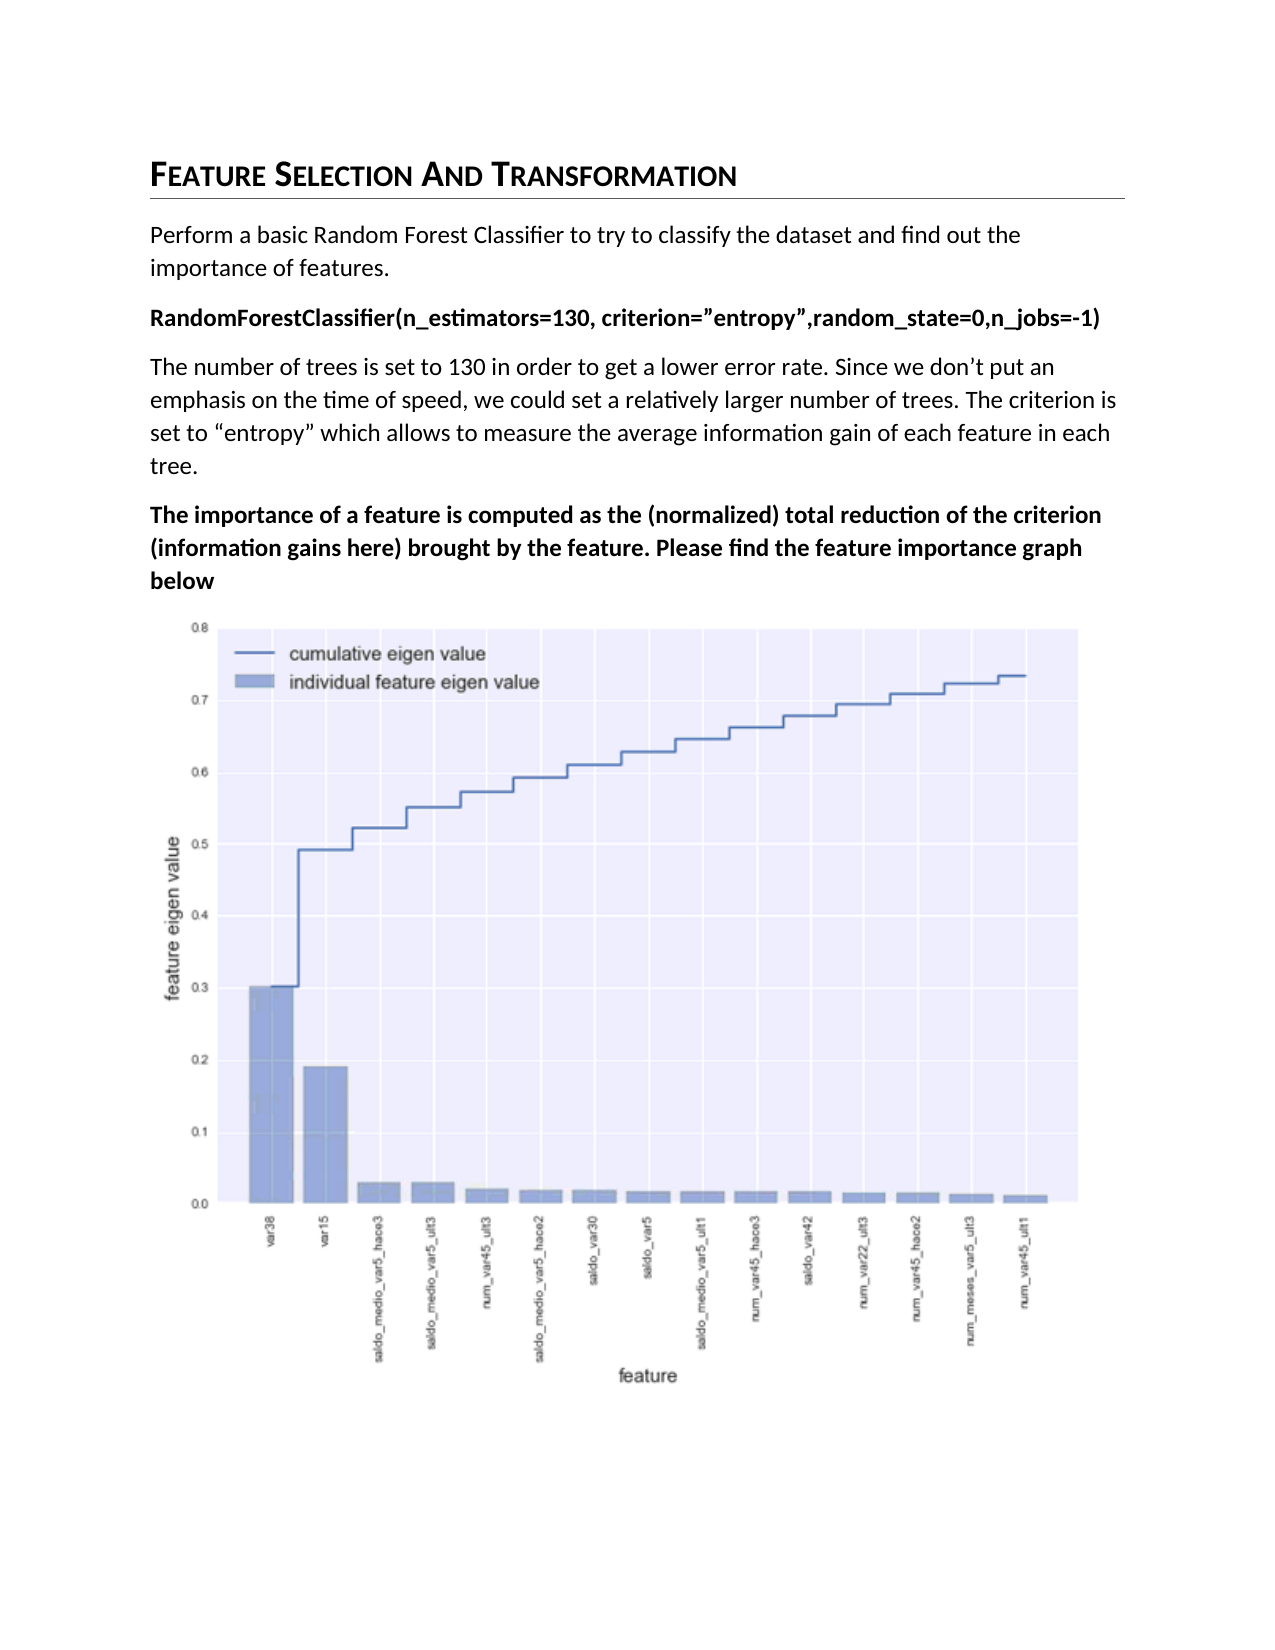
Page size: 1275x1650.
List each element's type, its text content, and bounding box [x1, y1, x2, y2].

picture [150, 615, 1086, 1395]
text Perform a basic Random Forest Classifier to try to classify the dataset and find out the importance of features. [150, 219, 1125, 283]
subtitle Feature Selection And Transformation [150, 150, 1125, 198]
text The number of trees is set to 130 in order to get a lower error rate. Since we don’t put an emphasis on the time of speed, we could set a relatively larger number of trees. The criterion is set to “entropy” which allows to measure the average information gain of each feature in each tree. [150, 351, 1125, 481]
text RandomForestClassifier(n_estimators=130, criterion=”entropy”,random_state=0,n_jobs=-1) [150, 302, 1125, 332]
text The importance of a feature is computed as the (normalized) total reduction of the criterion (information gains here) brought by the feature. Please find the feature importance graph below [150, 500, 1125, 596]
